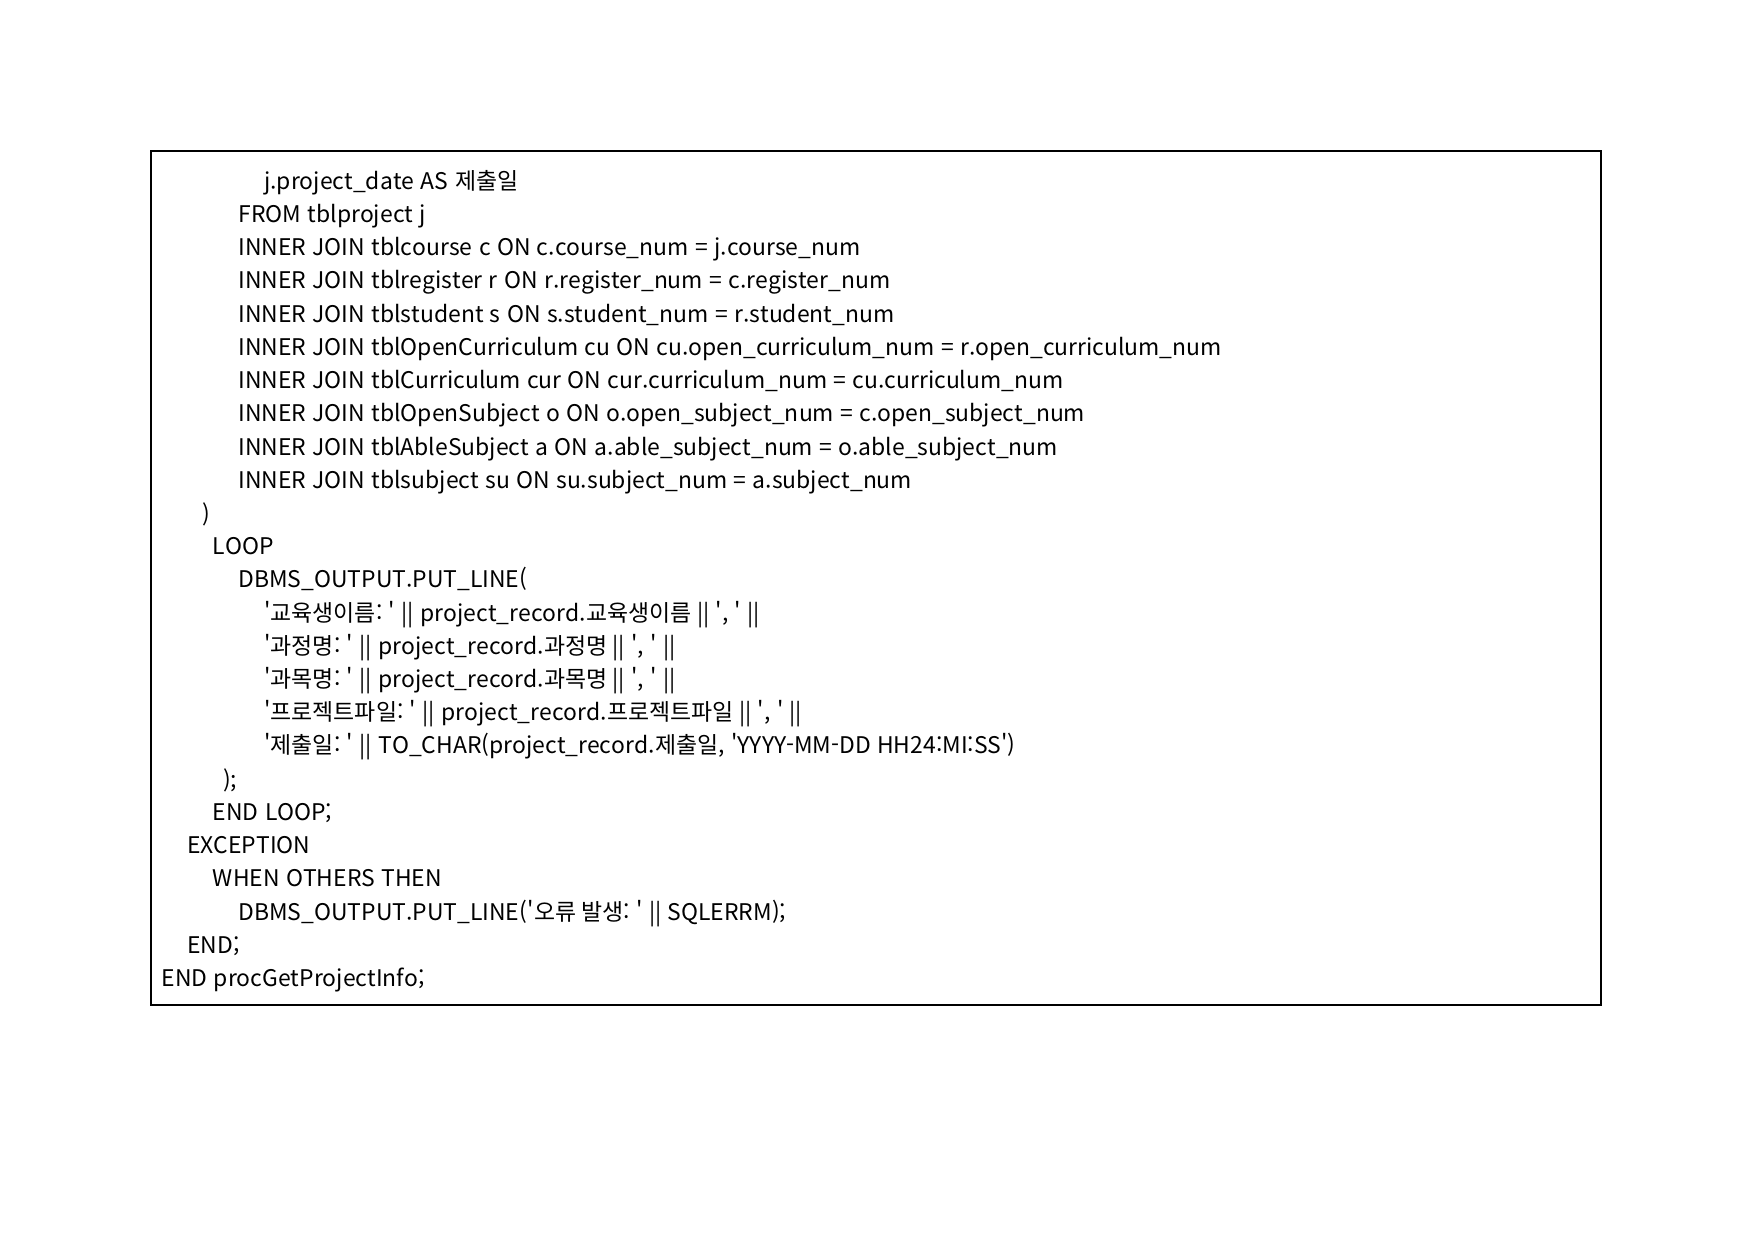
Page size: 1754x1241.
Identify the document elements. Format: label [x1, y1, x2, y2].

table_cell [152, 152, 1600, 1004]
